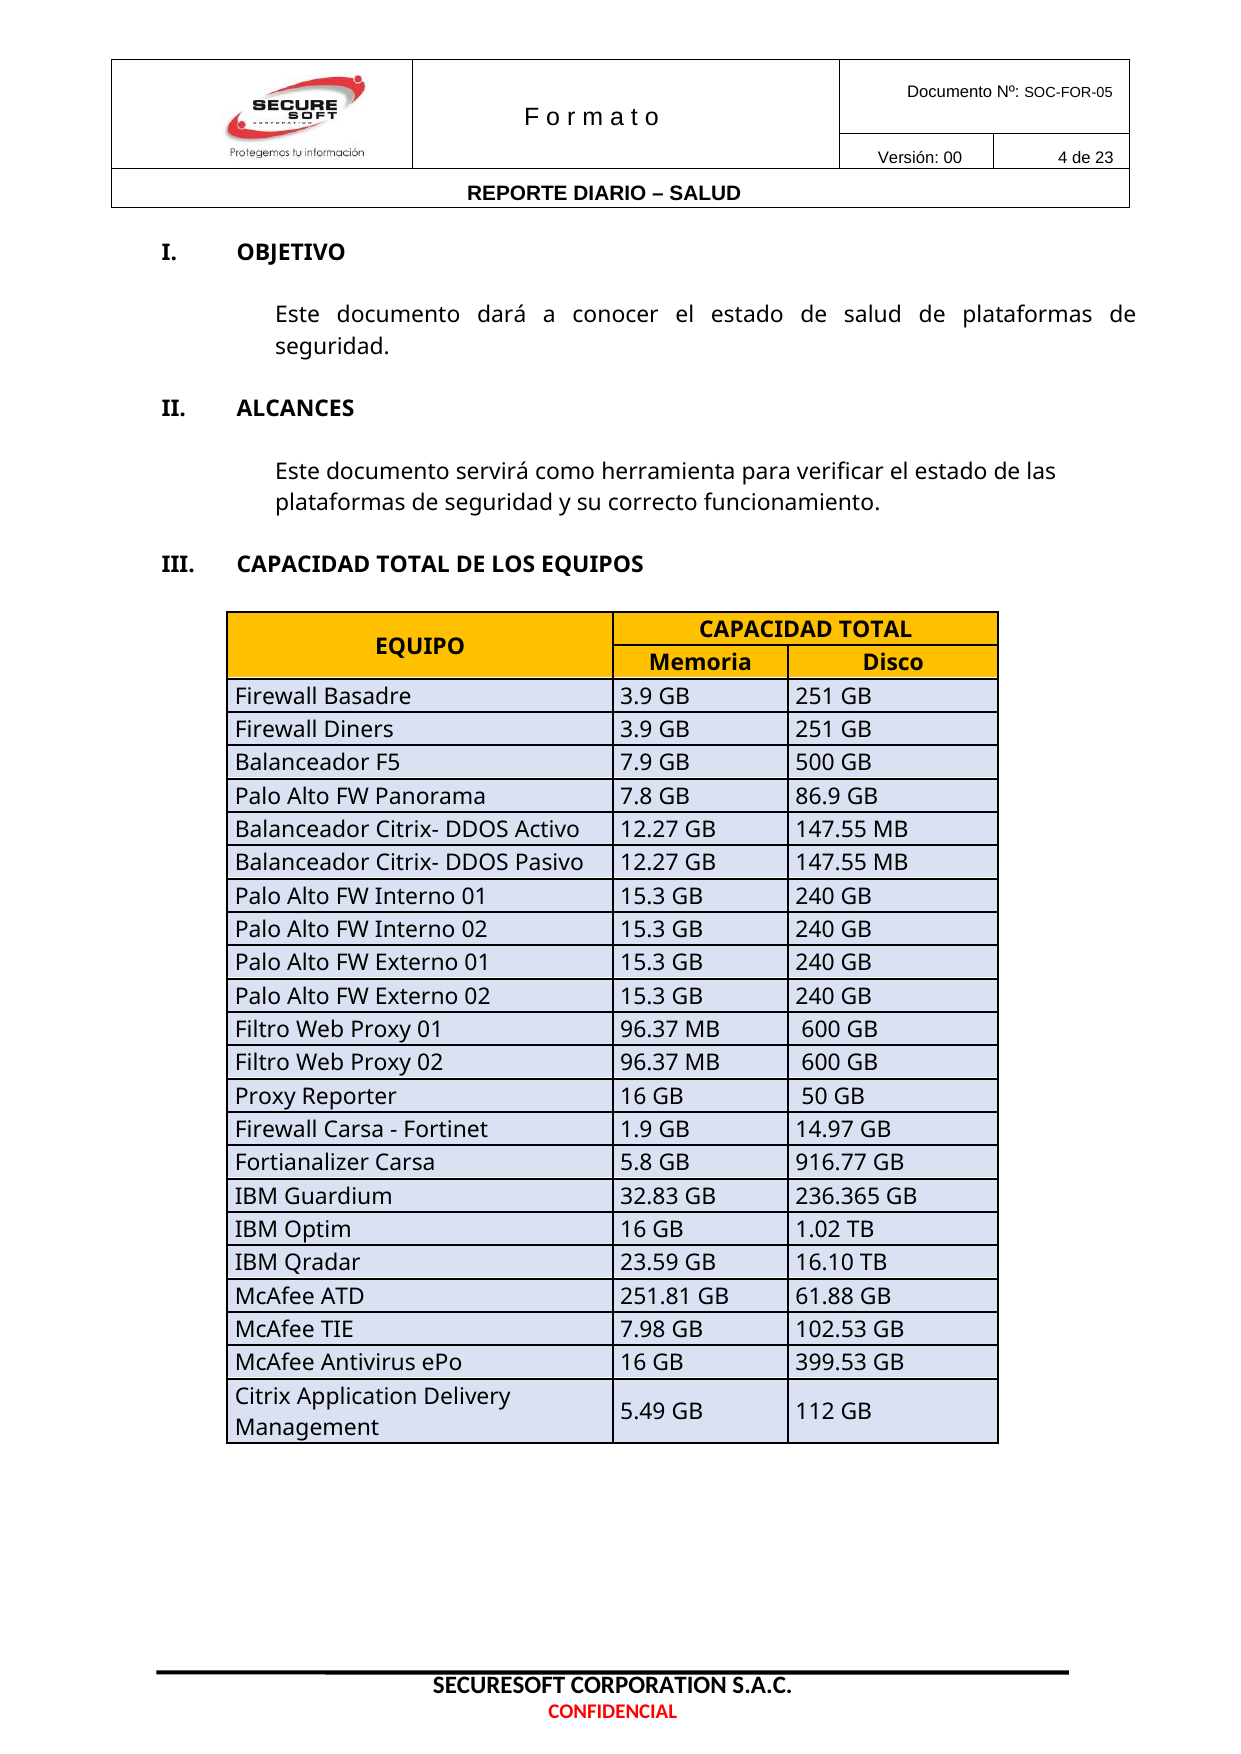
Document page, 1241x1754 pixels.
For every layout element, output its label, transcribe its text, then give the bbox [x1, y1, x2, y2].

table_cell Palo Alto FW Interno 01 [228, 880, 612, 911]
table_cell IBM Optim [228, 1213, 612, 1244]
table_cell 1.02 TB [789, 1213, 997, 1244]
list OBJETIVO [161, 236, 1137, 267]
table_cell 3.9 GB [614, 680, 787, 711]
table_cell 16 GB [614, 1080, 787, 1111]
table_cell 251.81 GB [614, 1280, 787, 1311]
table_cell 96.37 MB [614, 1013, 787, 1044]
table_cell 112 GB [789, 1380, 997, 1442]
table_cell 3.9 GB [614, 713, 787, 744]
table_cell McAfee ATD [228, 1280, 612, 1311]
table_cell Filtro Web Proxy 02 [228, 1046, 612, 1077]
table_cell 15.3 GB [614, 980, 787, 1011]
table_cell Balanceador Citrix- DDOS Pasivo [228, 846, 612, 877]
table_cell Filtro Web Proxy 01 [228, 1013, 612, 1044]
table_cell 96.37 MB [614, 1046, 787, 1077]
table_cell 16 GB [614, 1346, 787, 1377]
table_cell 1.9 GB [614, 1113, 787, 1144]
table_cell Palo Alto FW Interno 02 [228, 913, 612, 944]
table_cell 5.8 GB [614, 1146, 787, 1177]
table_cell 16 GB [614, 1213, 787, 1244]
table_cell 251 GB [789, 680, 997, 711]
table_cell IBM Qradar [228, 1246, 612, 1277]
table_cell 399.53 GB [789, 1346, 997, 1377]
table_cell 102.53 GB [789, 1313, 997, 1344]
table_header EQUIPO [228, 613, 612, 677]
table_cell Firewall Diners [228, 713, 612, 744]
table_cell 147.55 MB [789, 846, 997, 877]
table_cell Palo Alto FW Panorama [228, 780, 612, 811]
table_cell 7.8 GB [614, 780, 787, 811]
table_cell Palo Alto FW Externo 02 [228, 980, 612, 1011]
table_cell 32.83 GB [614, 1180, 787, 1211]
table_cell 7.9 GB [614, 746, 787, 777]
table_cell 600 GB [789, 1046, 997, 1077]
table_cell 61.88 GB [789, 1280, 997, 1311]
table_cell Firewall Carsa - Fortinet [228, 1113, 612, 1144]
table_cell 12.27 GB [614, 813, 787, 844]
table_header CAPACIDAD TOTAL [614, 613, 997, 644]
table_cell 15.3 GB [614, 913, 787, 944]
table_cell Citrix Application Delivery Management [228, 1380, 612, 1442]
table_cell 16.10 TB [789, 1246, 997, 1277]
list Este documento servirá como herramienta para verificar el estado de las plataformas de seguridad y su correcto funcionamiento. [275, 454, 1063, 517]
table_cell Balanceador F5 [228, 746, 612, 777]
table_cell Balanceador Citrix- DDOS Activo [228, 813, 612, 844]
list ALCANCES [161, 392, 1137, 423]
list CAPACIDAD TOTAL DE LOS EQUIPOS [161, 548, 1137, 579]
table_cell 240 GB [789, 980, 997, 1011]
table_cell 240 GB [789, 946, 997, 977]
list Este documento dará a conocer el estado de salud de plataformas de seguridad. [275, 298, 1137, 361]
table_cell Disco [789, 646, 997, 677]
table_cell 600 GB [789, 1013, 997, 1044]
table_cell 240 GB [789, 880, 997, 911]
table_cell 23.59 GB [614, 1246, 787, 1277]
table_cell Firewall Basadre [228, 680, 612, 711]
table_cell 5.49 GB [614, 1380, 787, 1442]
table_cell 50 GB [789, 1080, 997, 1111]
table_cell 86.9 GB [789, 780, 997, 811]
table_cell McAfee Antivirus ePo [228, 1346, 612, 1377]
table_cell Palo Alto FW Externo 01 [228, 946, 612, 977]
table_cell 14.97 GB [789, 1113, 997, 1144]
table_cell 236.365 GB [789, 1180, 997, 1211]
table_cell 7.98 GB [614, 1313, 787, 1344]
table_cell 916.77 GB [789, 1146, 997, 1177]
picture [210, 63, 383, 167]
table_cell McAfee TIE [228, 1313, 612, 1344]
table_cell Fortianalizer Carsa [228, 1146, 612, 1177]
table_cell Memoria [614, 646, 787, 677]
table_cell 500 GB [789, 746, 997, 777]
table_cell Proxy Reporter [228, 1080, 612, 1111]
table_cell 15.3 GB [614, 880, 787, 911]
table_cell 251 GB [789, 713, 997, 744]
table_cell 15.3 GB [614, 946, 787, 977]
table_cell 12.27 GB [614, 846, 787, 877]
table_cell 147.55 MB [789, 813, 997, 844]
table_cell IBM Guardium [228, 1180, 612, 1211]
table_cell 240 GB [789, 913, 997, 944]
